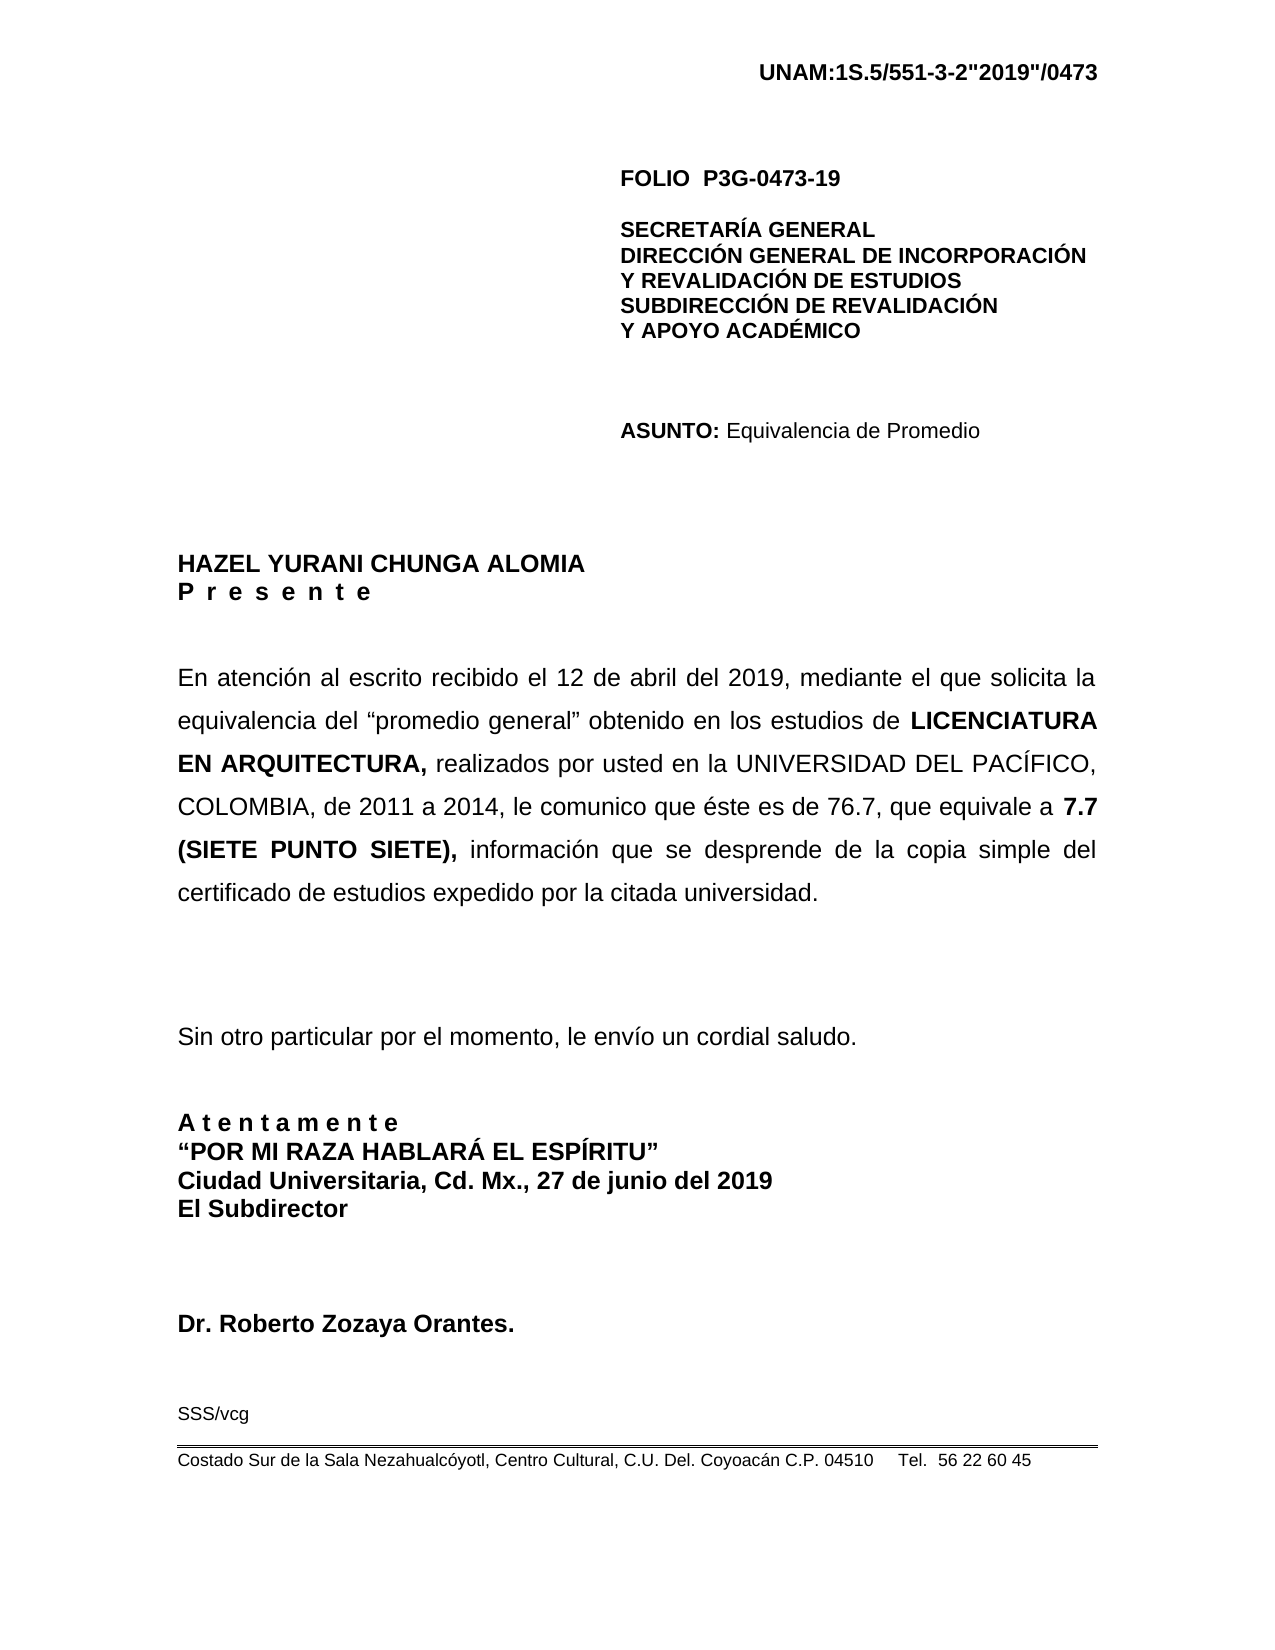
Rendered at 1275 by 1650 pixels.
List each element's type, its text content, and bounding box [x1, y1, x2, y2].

text Presente [177, 577, 1098, 606]
text Costado Sur de , Centro Cultural, C.U. Del. Coyoacán C.P. 04510 Tel. 56 22 60 45 [177, 1448, 1098, 1470]
text Y APOYO ACADÉMICO [620, 318, 1098, 343]
text Ciudad Universitaria, Cd. Mx., 27 de junio del 2019 [177, 1166, 1093, 1194]
text SSS/vcg [177, 1403, 1098, 1424]
text SECRETARÍA GENERAL [620, 217, 1098, 242]
text SUBDIRECCIÓN DE REVALIDACIÓN [620, 293, 1098, 318]
text Dr. Roberto Zozaya Orantes. [177, 1309, 1098, 1338]
subtitle A t e n t a m e n t e [177, 1108, 1093, 1137]
text DIRECCIÓN GENERAL DE INCORPORACIÓN [620, 242, 1098, 268]
text “POR MI RAZA HABLARÁ EL ESPÍRITU” [177, 1137, 1093, 1166]
text ASUNTO: Equivalencia de Promedio [620, 418, 1098, 443]
text En atención al escrito recibido el 12 de abril del 2019, mediante el que solicita la equivalencia del “promedio general” obtenido en los estudios de LICENCIATURA EN ARQUITECTURA , realizados por usted en la UNIVERSIDAD DEL PACÍFICO, COLOMBIA, de 2011 a 2014, le comunico que éste es de 76.7, que equivale a 7.7 (SIETE PUNTO SIETE), información que se desprende de la copia simple del certificado de estudios expedido por la citada universidad. [177, 662, 1098, 907]
text Sin otro particular por el momento, le envío un cordial saludo. [177, 1022, 1092, 1051]
text FOLIO P3G-0473-19 [620, 164, 1098, 191]
text UNAM:1S.5/551-3-2"2019"/0473 [646, 59, 1098, 86]
text HAZEL YURANI CHUNGA ALOMIA [177, 549, 1098, 577]
text Y REVALIDACIÓN DE ESTUDIOS [620, 268, 1098, 293]
subtitle El Subdirector [177, 1194, 1093, 1223]
